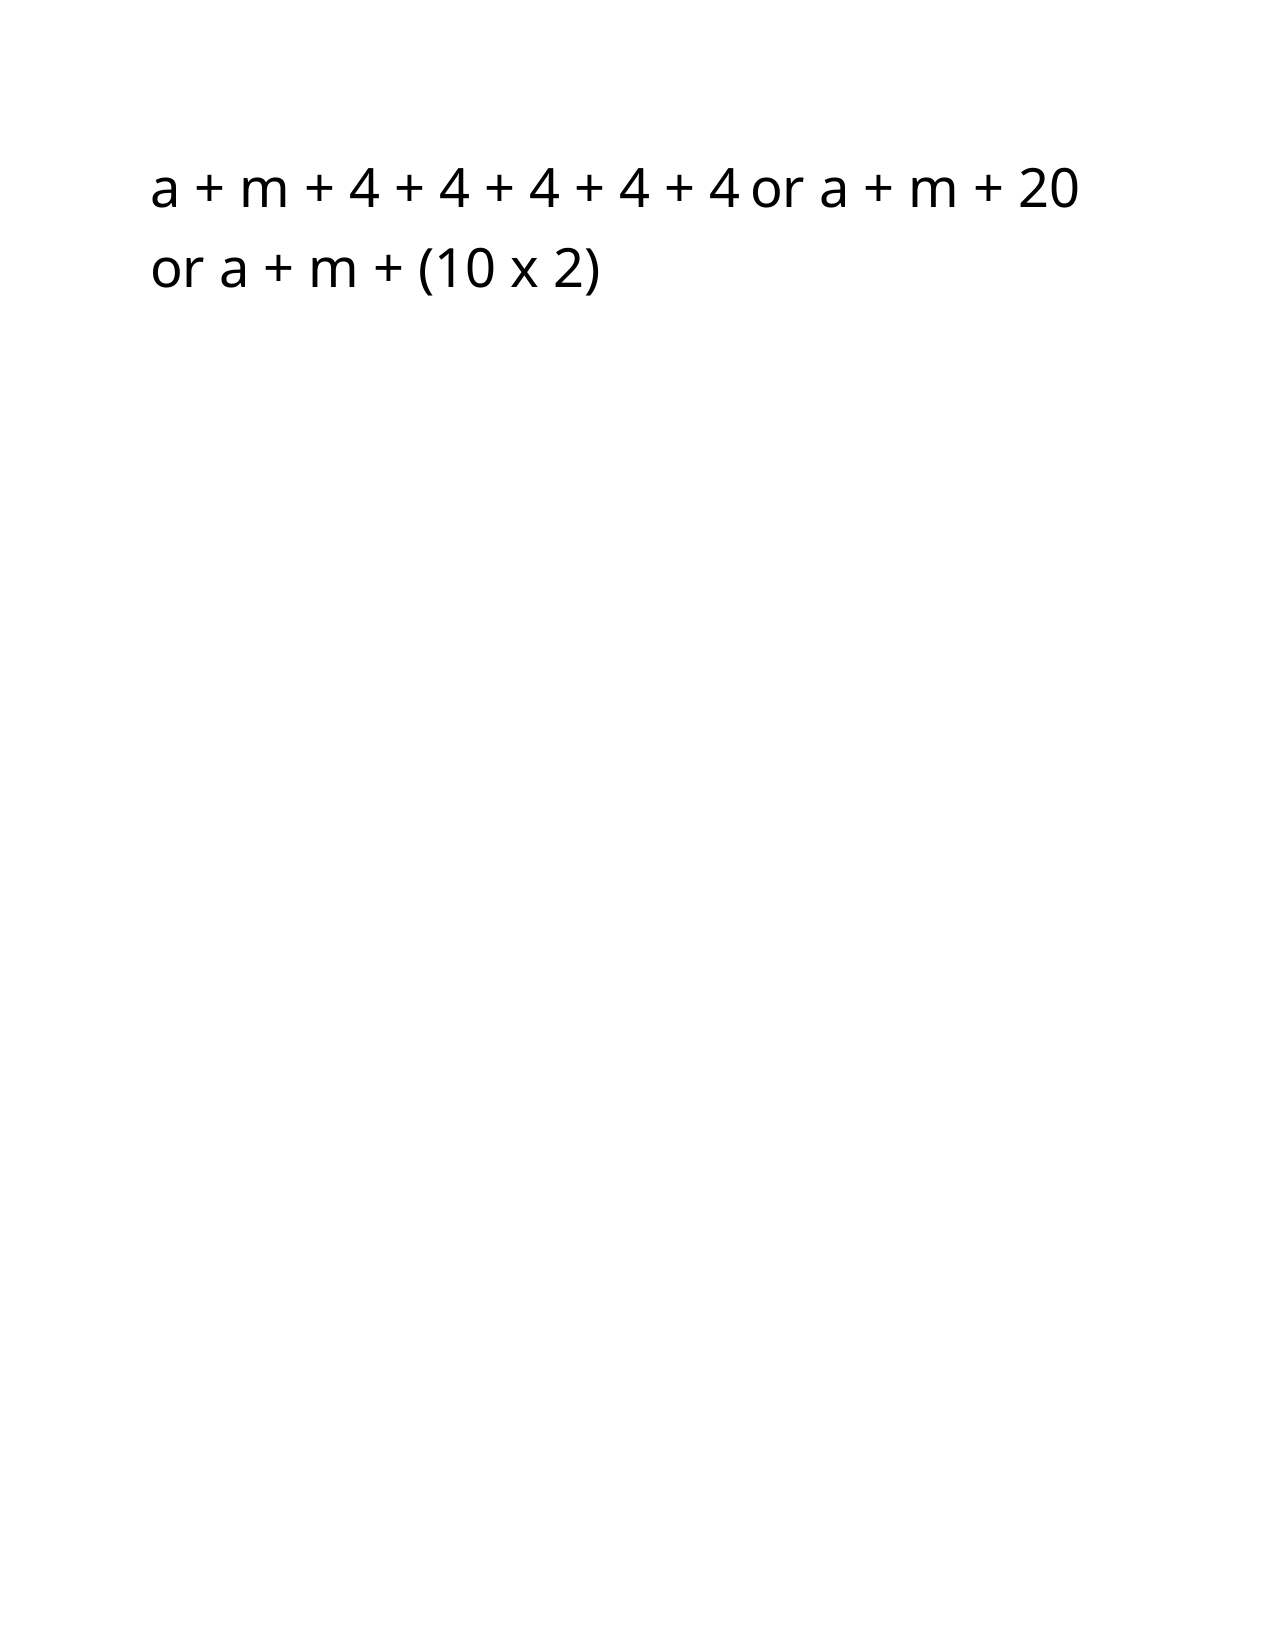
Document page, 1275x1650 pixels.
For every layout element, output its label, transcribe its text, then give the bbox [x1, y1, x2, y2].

text a + m + 4 + 4 + 4 + 4 + 4 or a + m + 20 or a + m + (10 x 2) [150, 150, 1125, 303]
